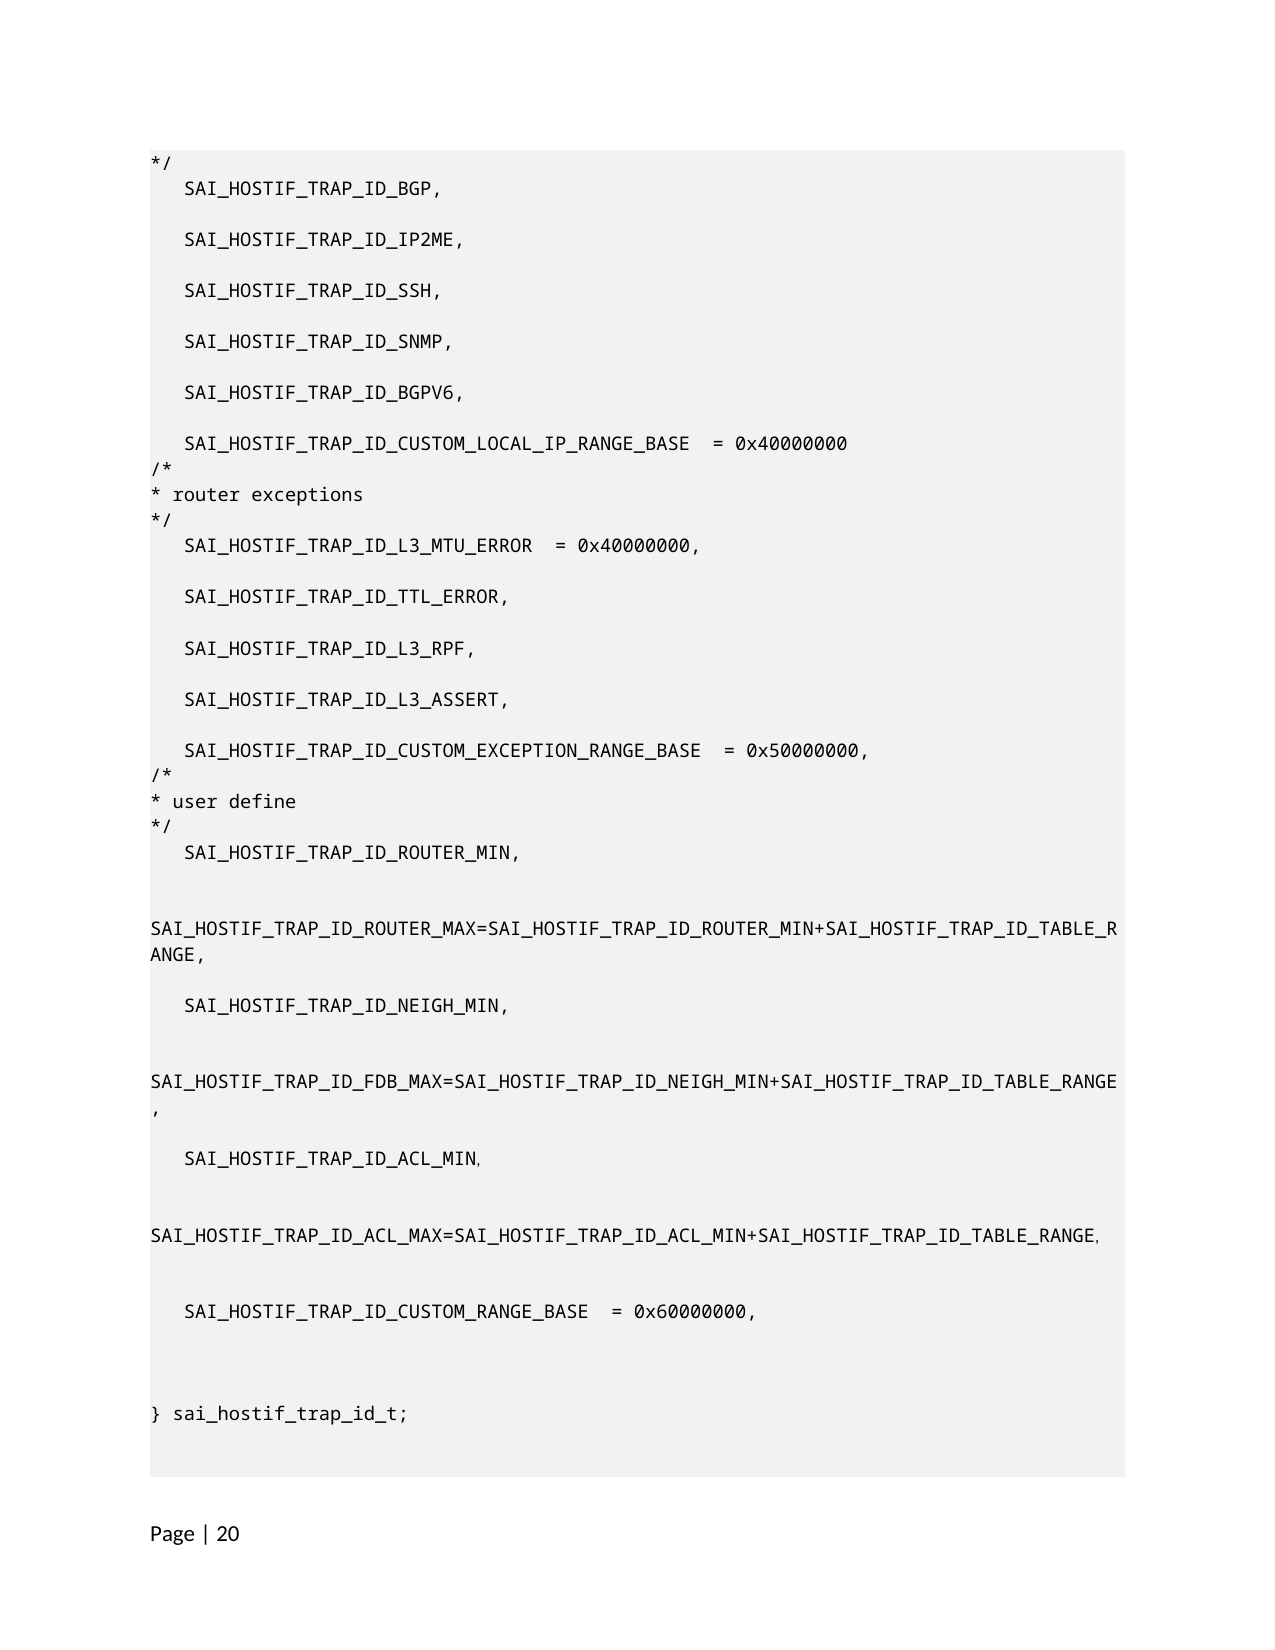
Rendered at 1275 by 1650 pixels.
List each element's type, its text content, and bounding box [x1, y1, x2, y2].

text */ [150, 507, 1125, 533]
text SAI_HOSTIF_TRAP_ID_SSH, [150, 278, 1125, 303]
text /* [150, 762, 1125, 788]
text SAI_HOSTIF_TRAP_ID_ROUTER_MIN, [150, 839, 1125, 864]
text SAI_HOSTIF_TRAP_ID_ACL_MIN, [150, 1145, 1125, 1171]
text SAI_HOSTIF_TRAP_ID_ACL_MAX=SAI_HOSTIF_TRAP_ID_ACL_MIN+SAI_HOSTIF_TRAP_ID_TABLE_RANGE, [150, 1196, 1125, 1273]
text SAI_HOSTIF_TRAP_ID_NEIGH_MIN, [150, 992, 1125, 1018]
text SAI_HOSTIF_TRAP_ID_L3_RPF, [150, 635, 1125, 660]
text SAI_HOSTIF_TRAP_ID_TTL_ERROR, [150, 584, 1125, 609]
text SAI_HOSTIF_TRAP_ID_FDB_MAX=SAI_HOSTIF_TRAP_ID_NEIGH_MIN+SAI_HOSTIF_TRAP_ID_TABLE_RANGE, [150, 1043, 1125, 1120]
text */ [150, 813, 1125, 839]
text SAI_HOSTIF_TRAP_ID_BGP, [150, 176, 1125, 201]
text SAI_HOSTIF_TRAP_ID_CUSTOM_EXCEPTION_RANGE_BASE = 0x50000000, [150, 737, 1125, 762]
text */ [150, 150, 1125, 176]
text } sai_hostif_trap_id_t; [150, 1401, 1125, 1426]
text * user define [150, 788, 1125, 813]
text /* [150, 456, 1125, 482]
text * router exceptions [150, 482, 1125, 507]
text SAI_HOSTIF_TRAP_ID_IP2ME, [150, 227, 1125, 252]
text SAI_HOSTIF_TRAP_ID_SNMP, [150, 329, 1125, 354]
text SAI_HOSTIF_TRAP_ID_CUSTOM_LOCAL_IP_RANGE_BASE = 0x40000000 [150, 431, 1125, 456]
text SAI_HOSTIF_TRAP_ID_BGPV6, [150, 380, 1125, 405]
text SAI_HOSTIF_TRAP_ID_ROUTER_MAX=SAI_HOSTIF_TRAP_ID_ROUTER_MIN+SAI_HOSTIF_TRAP_ID_TABLE_RANGE, [150, 890, 1125, 967]
text SAI_HOSTIF_TRAP_ID_CUSTOM_RANGE_BASE = 0x60000000, [150, 1298, 1125, 1324]
text SAI_HOSTIF_TRAP_ID_L3_ASSERT, [150, 686, 1125, 711]
text SAI_HOSTIF_TRAP_ID_L3_MTU_ERROR = 0x40000000, [150, 533, 1125, 558]
